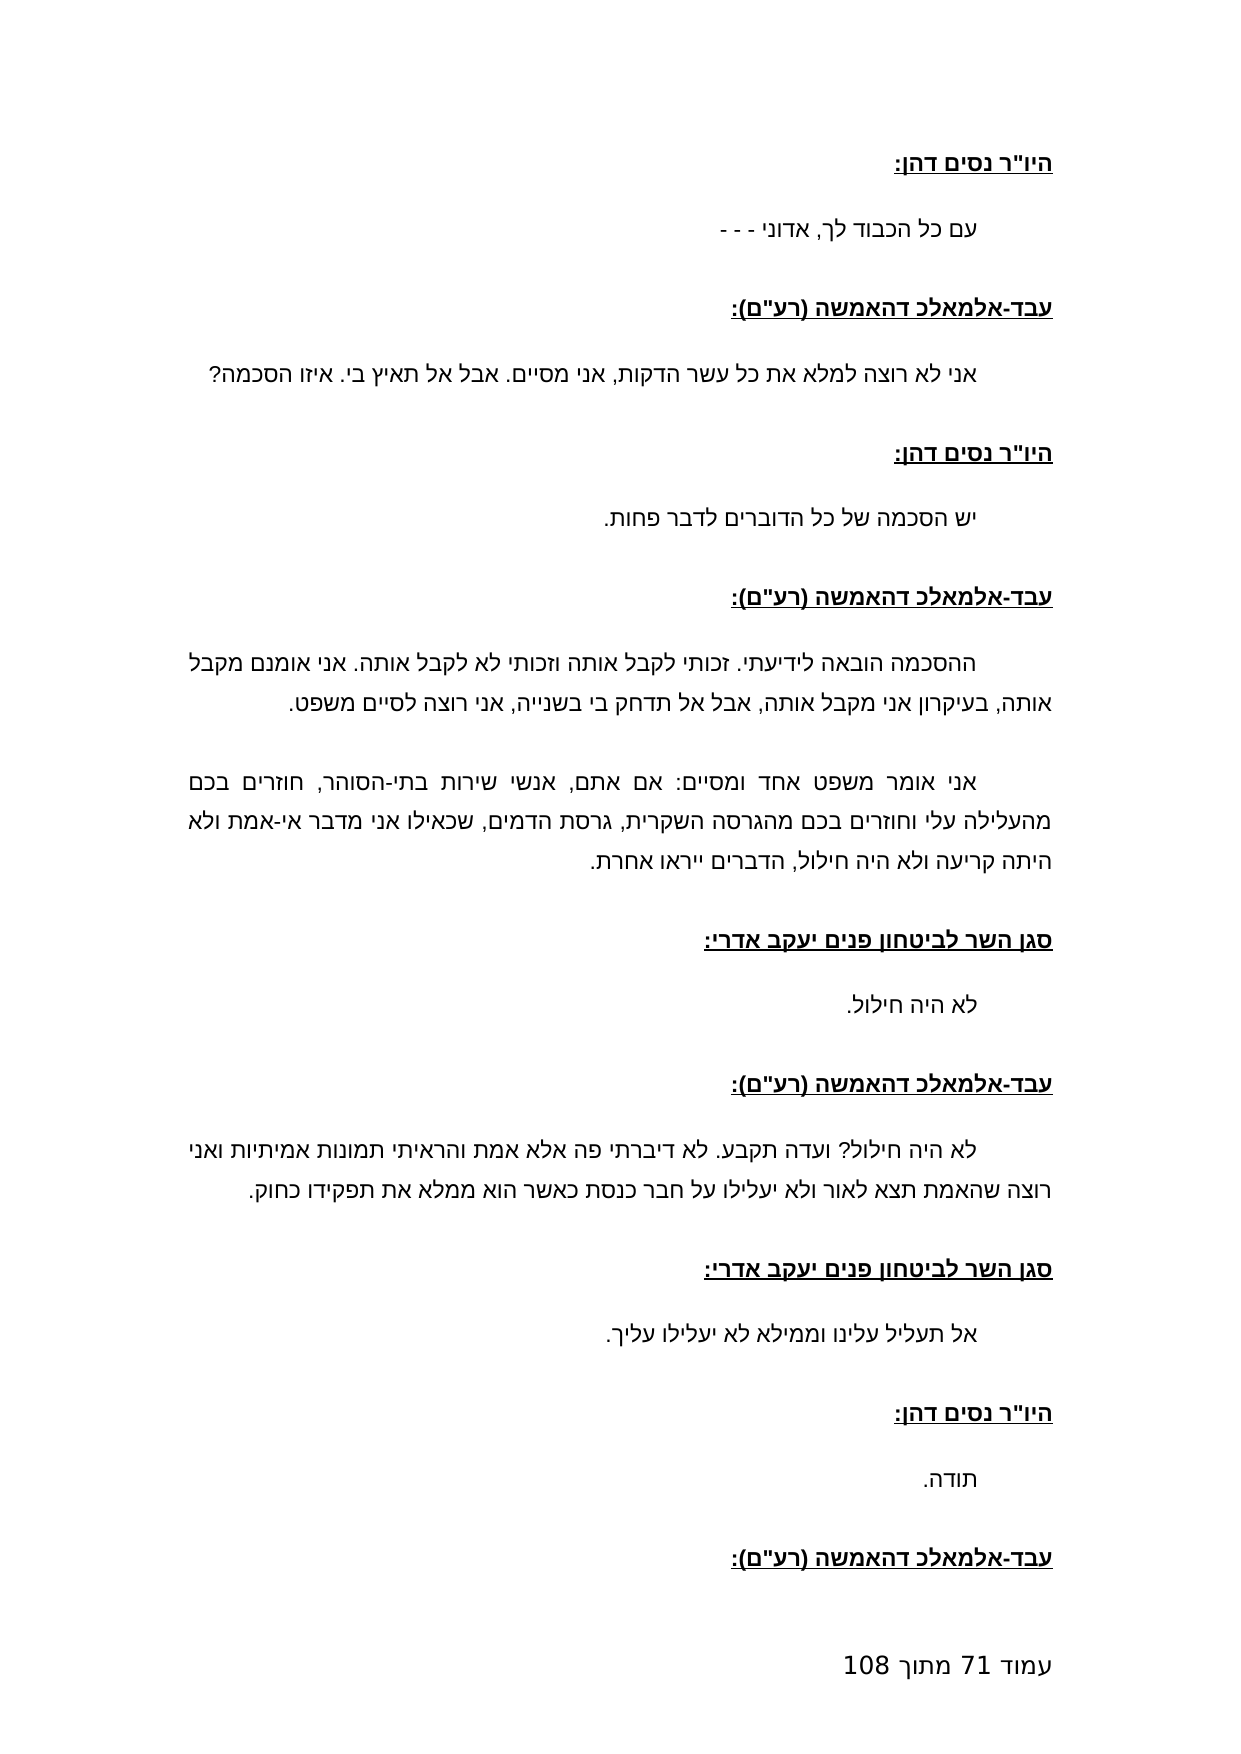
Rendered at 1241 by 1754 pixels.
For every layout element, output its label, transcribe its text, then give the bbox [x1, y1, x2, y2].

text עבד-אלמאלכ דהאמשה (רע"ם): [187, 584, 1053, 611]
text היו"ר נסים דהן: [187, 439, 1053, 466]
text עבד-אלמאלכ דהאמשה (רע"ם): [187, 295, 1053, 321]
text ההסכמה הובאה לידיעתי. זכותי לקבל אותה וזכותי לא לקבל אותה. אני אומנם מקבל אותה, בעיקרון אני מקבל אותה, אבל אל תדחק בי בשנייה, אני רוצה לסיים משפט. [187, 650, 1053, 716]
text לא היה חילול? ועדה תקבע. לא דיברתי פה אלא אמת והראיתי תמונות אמיתיות ואני רוצה שהאמת תצא לאור ולא יעלילו על חבר כנסת כאשר הוא ממלא את תפקידו כחוק. [187, 1137, 1053, 1203]
text סגן השר לביטחון פנים יעקב אדרי: [187, 1256, 1053, 1282]
text יש הסכמה של כל הדוברים לדבר פחות. [187, 505, 1053, 532]
text לא היה חילול. [187, 992, 1053, 1019]
text סגן השר לביטחון פנים יעקב אדרי: [187, 927, 1053, 953]
text תודה. [187, 1466, 1053, 1493]
text היו"ר נסים דהן: [187, 1400, 1053, 1427]
text עבד-אלמאלכ דהאמשה (רע"ם): [187, 1071, 1053, 1098]
text עם כל הכבוד לך, אדוני - - - [187, 216, 1053, 242]
text אני אומר משפט אחד ומסיים: אם אתם, אנשי שירות בתי-הסוהר, חוזרים בכם מהעלילה עלי וחוזרים בכם מהגרסה השקרית, גרסת הדמים, שכאילו אני מדבר אי-אמת ולא היתה קריעה ולא היה חילול, הדברים ייראו אחרת. [187, 769, 1053, 874]
text עבד-אלמאלכ דהאמשה (רע"ם): [187, 1545, 1053, 1572]
text אל תעליל עלינו וממילא לא יעלילו עליך. [187, 1321, 1053, 1348]
text היו"ר נסים דהן: [187, 150, 1053, 176]
text אני לא רוצה למלא את כל עשר הדקות, אני מסיים. אבל אל תאיץ בי. איזו הסכמה? [187, 361, 1053, 387]
